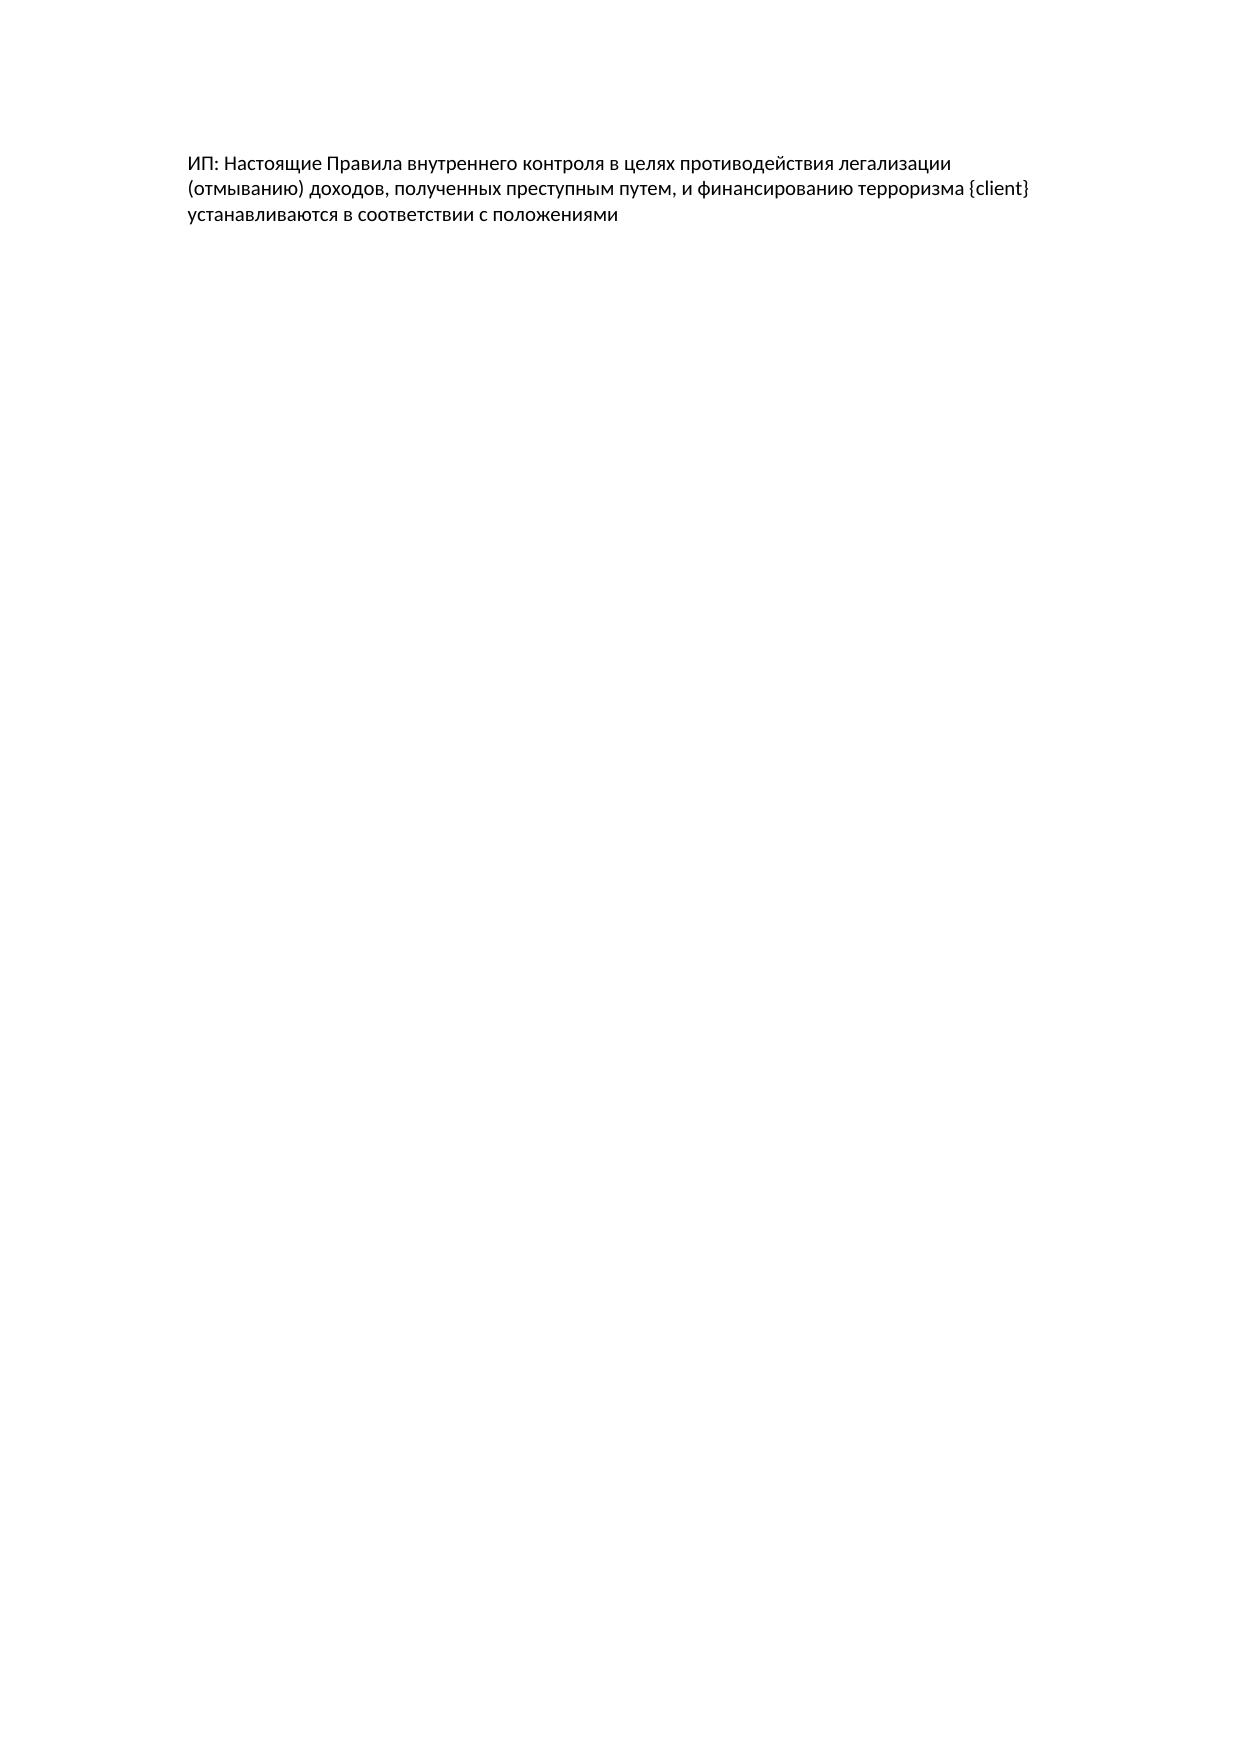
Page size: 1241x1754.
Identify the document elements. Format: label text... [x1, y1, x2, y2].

text ИП: Настоящие Правила внутреннего контроля в целях противодействия легализации (отмыванию) доходов, полученных преступным путем, и финансированию терроризма {client} устанавливаются в соответствии с положениями [187, 150, 1053, 226]
